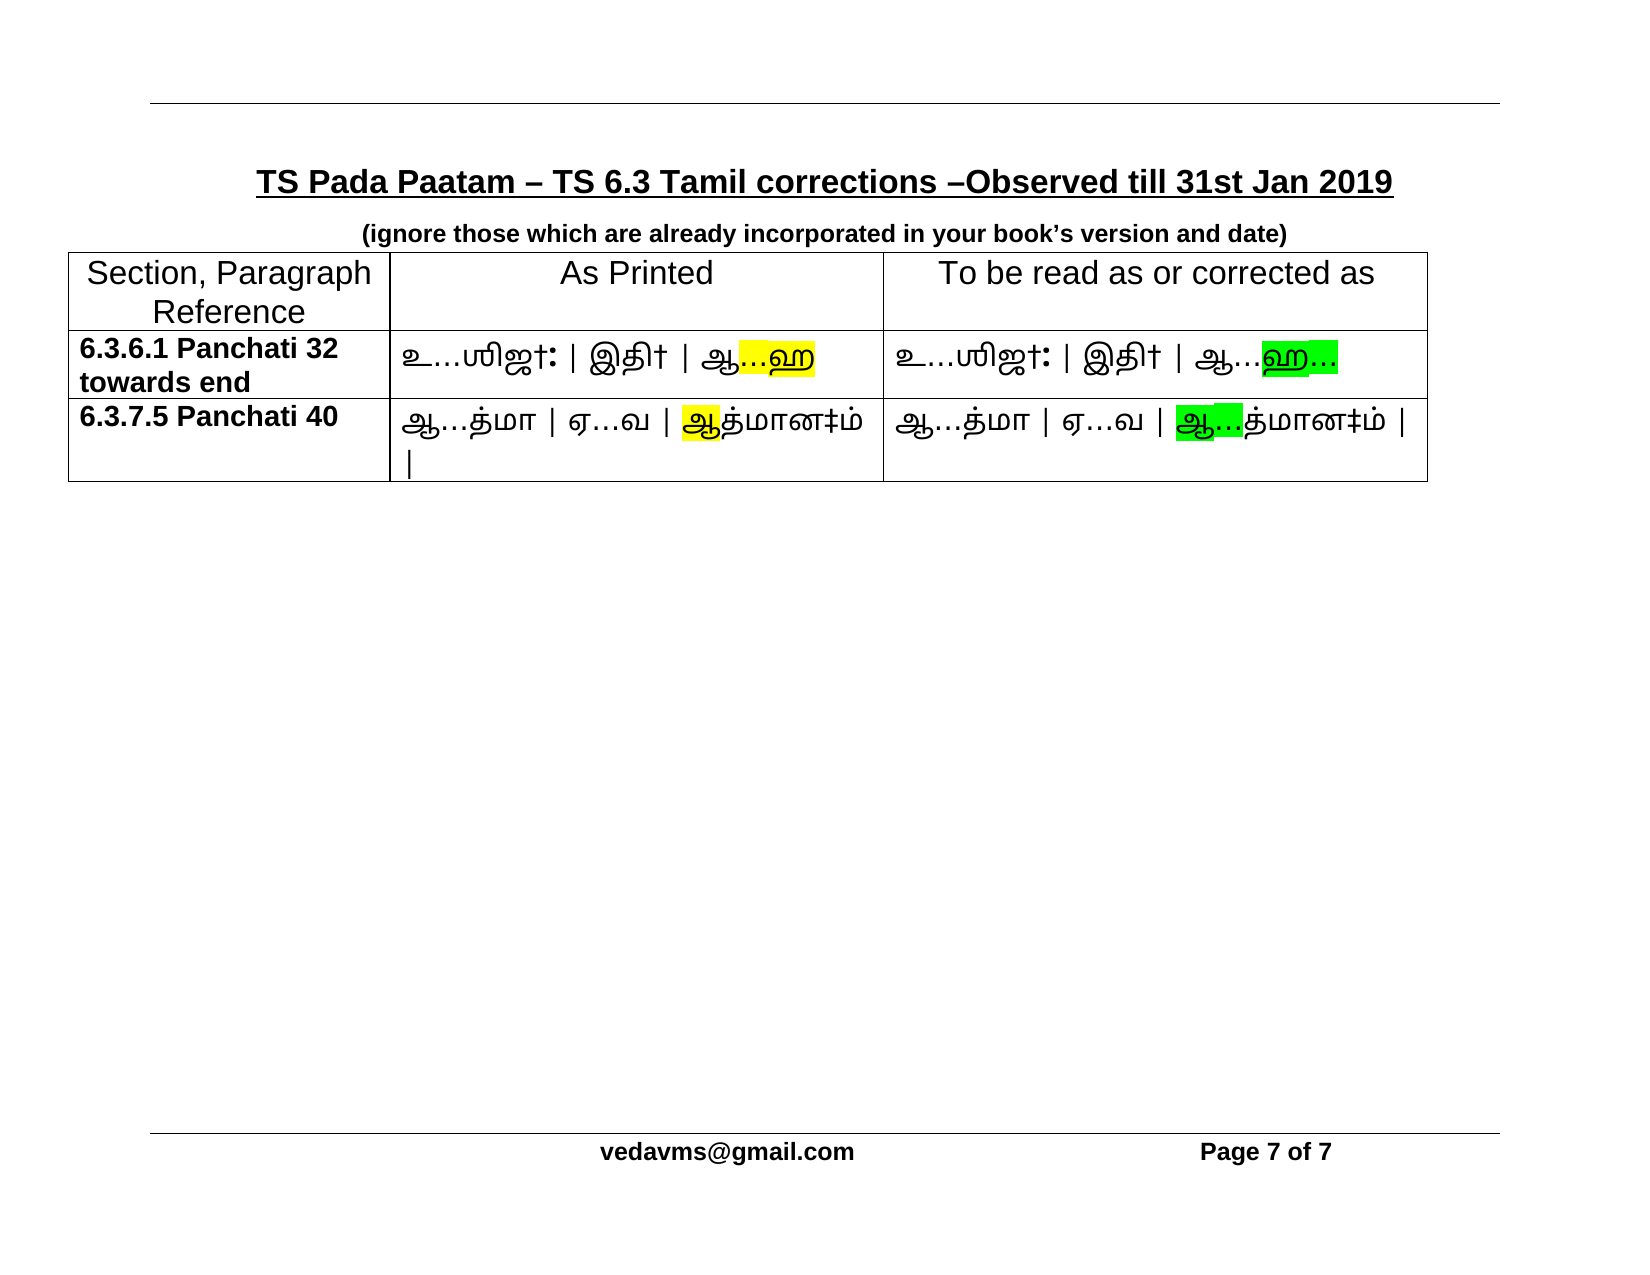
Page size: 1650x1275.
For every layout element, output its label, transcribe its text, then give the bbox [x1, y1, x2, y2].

text (ignore those which are already incorporated in your book’s version and date) [150, 219, 1500, 248]
table_cell உ…ஶிஜ†: | இதி† | ஆ…ஹ [391, 331, 883, 398]
table_header As Printed [391, 253, 883, 330]
table_cell ஆ…த்மா | ஏ…வ | ஆ…த்மான‡ம் | [884, 399, 1427, 481]
table_cell 6.3.7.5 Panchati 40 [69, 399, 389, 481]
text TS Pada Paatam – TS 6.3 Tamil corrections –Observed till 31st Jan 2019 [150, 162, 1500, 201]
table_header To be read as or corrected as [884, 253, 1427, 330]
table_cell உ…ஶிஜ†: | இதி† | ஆ…ஹ… [884, 331, 1427, 398]
table_header Section, Paragraph Reference [69, 253, 389, 330]
table_cell 6.3.6.1 Panchati 32 towards end [69, 331, 389, 398]
table_cell ஆ…த்மா | ஏ…வ | ஆத்மான‡ம் | [391, 399, 883, 481]
